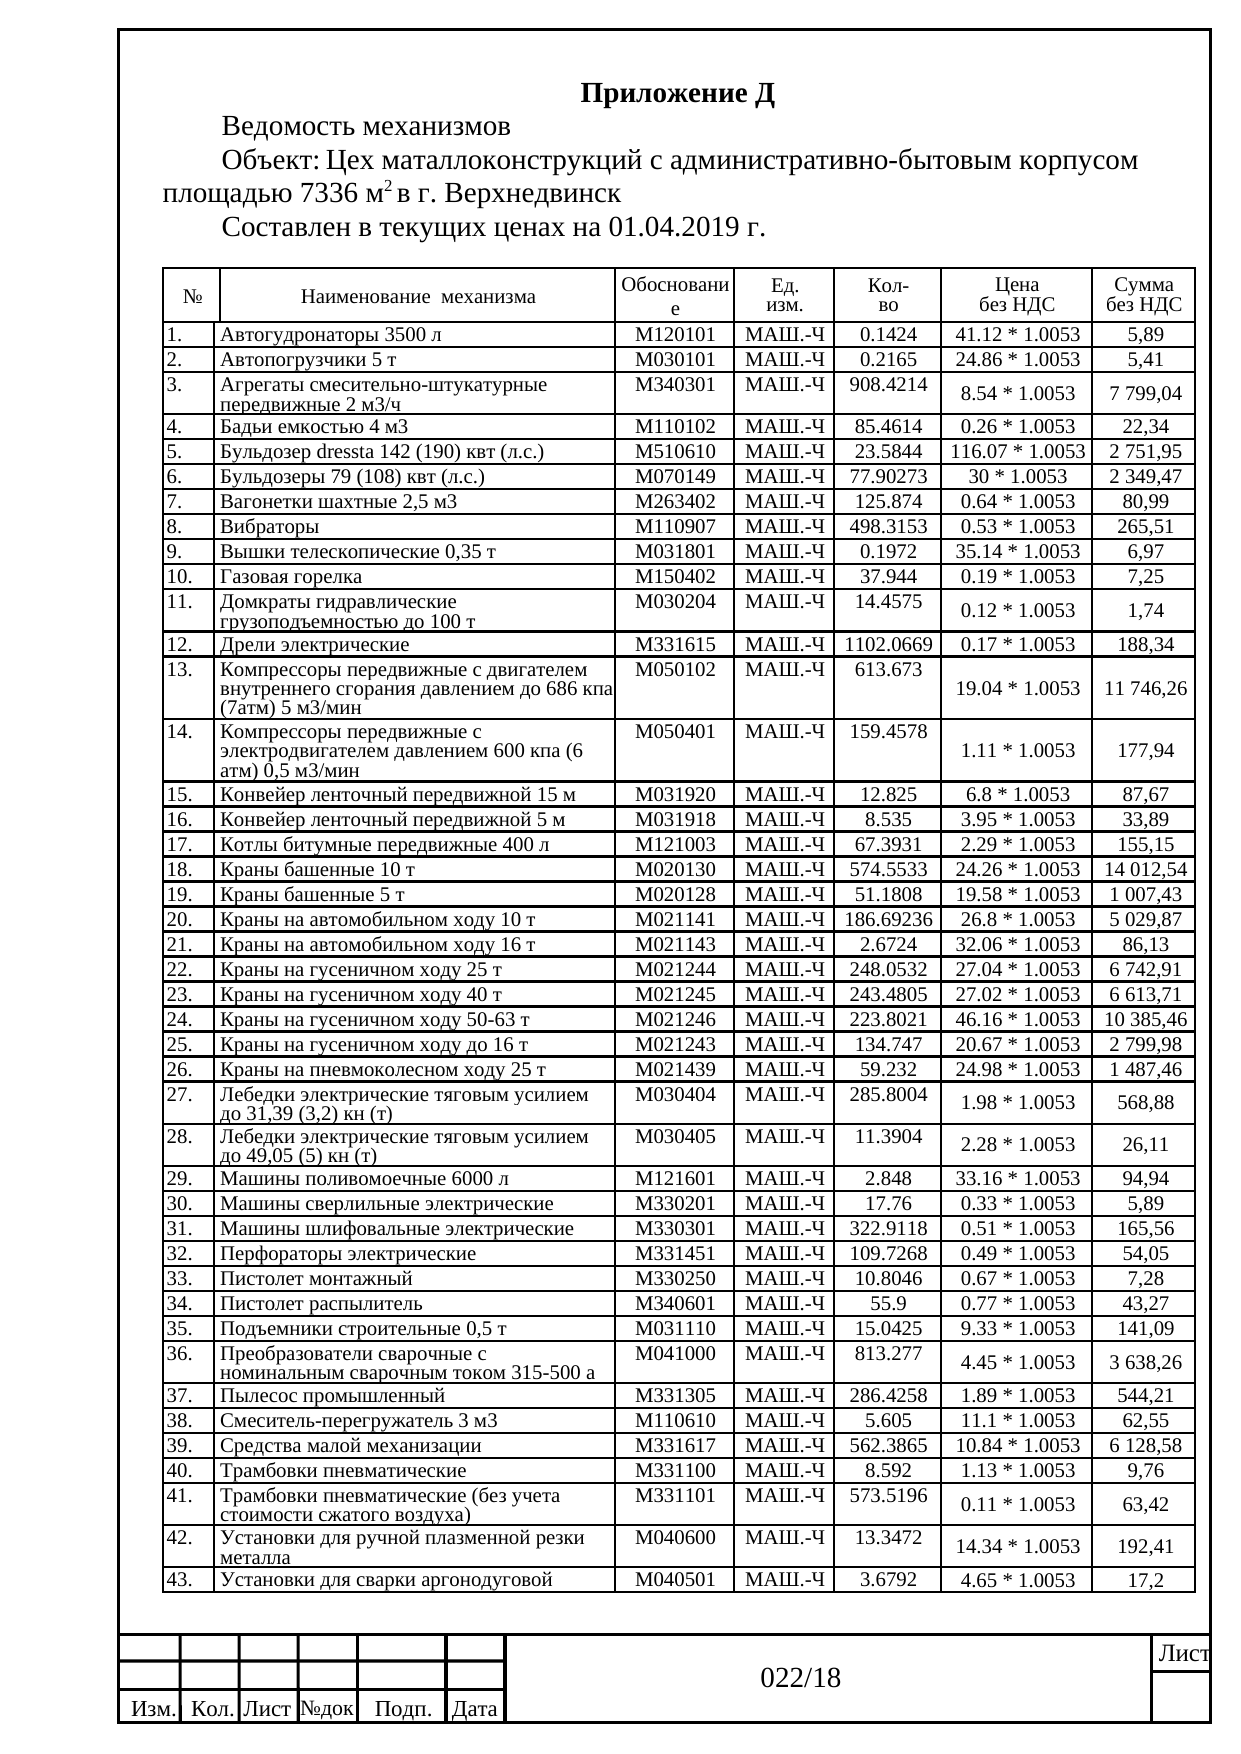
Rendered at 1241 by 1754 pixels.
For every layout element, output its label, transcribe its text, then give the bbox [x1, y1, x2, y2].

table_cell М331100 [616, 1459, 733, 1482]
table_cell 1 007,43 [1093, 883, 1194, 905]
table_cell Пылесос промышленный [215, 1384, 614, 1407]
table_cell 6 742,91 [1093, 958, 1194, 980]
table_cell 159.4578 [835, 720, 940, 780]
table_cell МАШ.-Ч [735, 1192, 833, 1215]
table_cell 9.33 * 1.0053 [942, 1317, 1091, 1340]
table_cell 37.944 [835, 565, 940, 588]
table_cell 0.33 * 1.0053 [942, 1192, 1091, 1215]
table_cell МАШ.-Ч [735, 908, 833, 930]
table_cell М031801 [616, 540, 733, 563]
table_cell М110102 [616, 415, 733, 438]
text Ведомость механизмов [162, 108, 1193, 142]
table_cell 322.9118 [835, 1217, 940, 1240]
table_cell 2.29 * 1.0053 [942, 833, 1091, 855]
table_cell Домкраты гидравлические грузоподъемностью до 100 т [215, 590, 614, 630]
table_cell 109.7268 [835, 1242, 940, 1265]
table_cell М121003 [616, 833, 733, 855]
table_cell 36. [164, 1342, 213, 1382]
table_cell 141,09 [1093, 1317, 1194, 1340]
table_cell 54,05 [1093, 1242, 1194, 1265]
table_cell 42. [164, 1526, 213, 1566]
table_cell 1.98 * 1.0053 [942, 1083, 1091, 1122]
table_cell 0.49 * 1.0053 [942, 1242, 1091, 1265]
table_cell 51.1808 [835, 883, 940, 905]
table_cell 125.874 [835, 490, 940, 513]
table_cell 3.6792 [835, 1568, 940, 1591]
table_cell Лебедки электрические тяговым усилием до 49,05 (5) кн (т) [215, 1125, 614, 1165]
table_cell 27.04 * 1.0053 [942, 958, 1091, 980]
table_cell 39. [164, 1434, 213, 1457]
table_cell Дрели электрические [215, 633, 614, 655]
text Объект: Цех маталлоконструкций с административно-бытовым корпусом площадью 7336 м2 в г. Верхнедвинск [162, 142, 1193, 209]
table_cell Краны на пневмоколесном ходу 25 т [215, 1058, 614, 1080]
table_cell М050102 [616, 658, 733, 718]
table_cell Автогудронаторы 3500 л [215, 323, 614, 346]
table_cell 0.26 * 1.0053 [942, 415, 1091, 438]
table_cell М040501 [616, 1568, 733, 1591]
table_cell МАШ.-Ч [735, 515, 833, 538]
table_cell 23. [164, 983, 213, 1005]
table_cell 165,56 [1093, 1217, 1194, 1240]
table_cell М330250 [616, 1267, 733, 1290]
table_cell М030204 [616, 590, 733, 630]
table_cell МАШ.-Ч [735, 858, 833, 880]
table_cell 573.5196 [835, 1484, 940, 1524]
table_cell 19.04 * 1.0053 [942, 658, 1091, 718]
table_cell М031918 [616, 808, 733, 830]
table_cell Перфораторы электрические [215, 1242, 614, 1265]
table_cell 59.232 [835, 1058, 940, 1080]
table_cell Краны на гусеничном ходу 40 т [215, 983, 614, 1005]
table_cell Краны на гусеничном ходу до 16 т [215, 1033, 614, 1055]
table_cell МАШ.-Ч [735, 1384, 833, 1407]
table_cell Вибраторы [215, 515, 614, 538]
table_cell 10. [164, 565, 213, 588]
table_cell МАШ.-Ч [735, 1434, 833, 1457]
table_cell 11.1 * 1.0053 [942, 1409, 1091, 1432]
table_cell МАШ.-Ч [735, 1217, 833, 1240]
table_cell МАШ.-Ч [735, 1008, 833, 1030]
table_cell М021439 [616, 1058, 733, 1080]
table_cell 94,94 [1093, 1167, 1194, 1190]
table_cell 11. [164, 590, 213, 630]
table_cell 24. [164, 1008, 213, 1030]
table_cell Агрегаты смесительно-штукатурные передвижные 2 м3/ч [215, 373, 614, 413]
table_cell 498.3153 [835, 515, 940, 538]
table_cell Трамбовки пневматические [215, 1459, 614, 1482]
table_cell 14.4575 [835, 590, 940, 630]
table_cell 574.5533 [835, 858, 940, 880]
table_cell 4. [164, 415, 213, 438]
table_cell 6 613,71 [1093, 983, 1194, 1005]
table_cell 1.11 * 1.0053 [942, 720, 1091, 780]
table_cell 15. [164, 783, 213, 805]
table_cell 188,34 [1093, 633, 1194, 655]
table_cell 265,51 [1093, 515, 1194, 538]
table_cell МАШ.-Ч [735, 958, 833, 980]
table_cell МАШ.-Ч [735, 1058, 833, 1080]
table_cell МАШ.-Ч [735, 983, 833, 1005]
table_cell 33. [164, 1267, 213, 1290]
table_cell 33.16 * 1.0053 [942, 1167, 1091, 1190]
table_cell МАШ.-Ч [735, 833, 833, 855]
table_cell 41. [164, 1484, 213, 1524]
table_cell 177,94 [1093, 720, 1194, 780]
table_cell МАШ.-Ч [735, 658, 833, 718]
table_cell МАШ.-Ч [735, 1167, 833, 1190]
table_cell 87,67 [1093, 783, 1194, 805]
table_cell 8.54 * 1.0053 [942, 373, 1091, 413]
table_cell Краны на гусеничном ходу 50-63 т [215, 1008, 614, 1030]
table_cell Краны на автомобильном ходу 16 т [215, 933, 614, 955]
table_cell 86,13 [1093, 933, 1194, 955]
table_cell 1.13 * 1.0053 [942, 1459, 1091, 1482]
table_cell 20.67 * 1.0053 [942, 1033, 1091, 1055]
table_cell МАШ.-Ч [735, 565, 833, 588]
table_cell 46.16 * 1.0053 [942, 1008, 1091, 1030]
table_cell М120101 [616, 323, 733, 346]
table_cell Установки для ручной плазменной резки металла [215, 1526, 614, 1566]
table_cell 55.9 [835, 1292, 940, 1315]
table_cell Установки для сварки аргонодуговой [215, 1568, 614, 1591]
table_cell 186.69236 [835, 908, 940, 930]
table_cell 24.26 * 1.0053 [942, 858, 1091, 880]
table_cell 0.12 * 1.0053 [942, 590, 1091, 630]
table_cell 27. [164, 1083, 213, 1122]
table_cell 134.747 [835, 1033, 940, 1055]
table_cell Конвейер ленточный передвижной 15 м [215, 783, 614, 805]
table_cell 15.0425 [835, 1317, 940, 1340]
table_cell Конвейер ленточный передвижной 5 м [215, 808, 614, 830]
table_cell 12. [164, 633, 213, 655]
table_cell М021141 [616, 908, 733, 930]
table_cell 80,99 [1093, 490, 1194, 513]
table_cell Бульдозеры 79 (108) квт (л.с.) [215, 465, 614, 488]
table_cell 29. [164, 1167, 213, 1190]
table_cell 30 * 1.0053 [942, 465, 1091, 488]
table_cell М020130 [616, 858, 733, 880]
table_cell 6.8 * 1.0053 [942, 783, 1091, 805]
table_cell М340301 [616, 373, 733, 413]
table_cell 14 012,54 [1093, 858, 1194, 880]
table_cell МАШ.-Ч [735, 933, 833, 955]
table_cell 35.14 * 1.0053 [942, 540, 1091, 563]
table_cell 22,34 [1093, 415, 1194, 438]
table_cell 6 128,58 [1093, 1434, 1194, 1457]
table_cell 0.67 * 1.0053 [942, 1267, 1091, 1290]
table_cell 223.8021 [835, 1008, 940, 1030]
table_cell 4.45 * 1.0053 [942, 1342, 1091, 1382]
table_cell 10.8046 [835, 1267, 940, 1290]
table_cell МАШ.-Ч [735, 783, 833, 805]
text Приложение Д [162, 75, 1193, 108]
table_cell 33,89 [1093, 808, 1194, 830]
table_cell Краны башенные 5 т [215, 883, 614, 905]
table_cell 562.3865 [835, 1434, 940, 1457]
table_cell 3. [164, 373, 213, 413]
table_cell 10.84 * 1.0053 [942, 1434, 1091, 1457]
table_cell М150402 [616, 565, 733, 588]
table_cell МАШ.-Ч [735, 1342, 833, 1382]
table_cell 63,42 [1093, 1484, 1194, 1524]
table_cell М121601 [616, 1167, 733, 1190]
table_cell 286.4258 [835, 1384, 940, 1407]
table_cell Краны башенные 10 т [215, 858, 614, 880]
table_cell 11 746,26 [1093, 658, 1194, 718]
table_cell 14.34 * 1.0053 [942, 1526, 1091, 1566]
table_header Цена без НДС [942, 269, 1091, 321]
table_cell 7,25 [1093, 565, 1194, 588]
table_cell 21. [164, 933, 213, 955]
table_cell МАШ.-Ч [735, 590, 833, 630]
table_cell Преобразователи сварочные с номинальным сварочным током 315-500 а [215, 1342, 614, 1382]
table_cell 2 799,98 [1093, 1033, 1194, 1055]
table_cell 12.825 [835, 783, 940, 805]
table_cell 0.19 * 1.0053 [942, 565, 1091, 588]
table_cell 5,89 [1093, 323, 1194, 346]
table_cell МАШ.-Ч [735, 1083, 833, 1122]
table_cell 13. [164, 658, 213, 718]
table_cell Вагонетки шахтные 2,5 м3 [215, 490, 614, 513]
table_cell 248.0532 [835, 958, 940, 980]
table_cell 26,11 [1093, 1125, 1194, 1165]
table_cell МАШ.-Ч [735, 373, 833, 413]
table_cell 0.77 * 1.0053 [942, 1292, 1091, 1315]
table_cell 2 751,95 [1093, 440, 1194, 463]
table_cell Трамбовки пневматические (без учета стоимости сжатого воздуха) [215, 1484, 614, 1524]
table_cell 62,55 [1093, 1409, 1194, 1432]
table_cell М331617 [616, 1434, 733, 1457]
table_cell М070149 [616, 465, 733, 488]
table_cell М263402 [616, 490, 733, 513]
table_cell М030404 [616, 1083, 733, 1122]
table_cell 116.07 * 1.0053 [942, 440, 1091, 463]
table_cell МАШ.-Ч [735, 440, 833, 463]
table_cell Бадьи емкостью 4 м3 [215, 415, 614, 438]
table_cell МАШ.-Ч [735, 1568, 833, 1591]
table_cell Краны на гусеничном ходу 25 т [215, 958, 614, 980]
table_cell Котлы битумные передвижные 400 л [215, 833, 614, 855]
table_cell М021143 [616, 933, 733, 955]
table_cell 2 349,47 [1093, 465, 1194, 488]
table_cell 25. [164, 1033, 213, 1055]
table_cell 26.8 * 1.0053 [942, 908, 1091, 930]
table_cell М021246 [616, 1008, 733, 1030]
table_cell 0.1972 [835, 540, 940, 563]
table_cell 17.76 [835, 1192, 940, 1215]
table_cell 34. [164, 1292, 213, 1315]
table_cell Машины сверлильные электрические [215, 1192, 614, 1215]
table_cell МАШ.-Ч [735, 1484, 833, 1524]
table_cell 568,88 [1093, 1083, 1194, 1122]
table_cell 30. [164, 1192, 213, 1215]
table_cell 192,41 [1093, 1526, 1194, 1566]
table_cell МАШ.-Ч [735, 465, 833, 488]
table_cell 1,74 [1093, 590, 1194, 630]
table_cell МАШ.-Ч [735, 1125, 833, 1165]
table_cell М031110 [616, 1317, 733, 1340]
table_cell Пистолет монтажный [215, 1267, 614, 1290]
table_cell 8.592 [835, 1459, 940, 1482]
table_cell МАШ.-Ч [735, 1242, 833, 1265]
table_cell 20. [164, 908, 213, 930]
table_cell 28. [164, 1125, 213, 1165]
table_cell МАШ.-Ч [735, 633, 833, 655]
table_cell МАШ.-Ч [735, 883, 833, 905]
table_cell Машины шлифовальные электрические [215, 1217, 614, 1240]
table_cell МАШ.-Ч [735, 540, 833, 563]
table_cell 5,41 [1093, 348, 1194, 371]
table_cell 3.95 * 1.0053 [942, 808, 1091, 830]
table_cell 8. [164, 515, 213, 538]
table_cell 0.1424 [835, 323, 940, 346]
table_cell 1102.0669 [835, 633, 940, 655]
table_cell 27.02 * 1.0053 [942, 983, 1091, 1005]
table_cell М110907 [616, 515, 733, 538]
table_cell 43,27 [1093, 1292, 1194, 1315]
table_cell 22. [164, 958, 213, 980]
table_cell 2.28 * 1.0053 [942, 1125, 1091, 1165]
table_cell М330301 [616, 1217, 733, 1240]
table_cell Машины поливомоечные 6000 л [215, 1167, 614, 1190]
table_cell М331305 [616, 1384, 733, 1407]
table_cell 10 385,46 [1093, 1008, 1194, 1030]
table_cell 23.5844 [835, 440, 940, 463]
table_cell 2.848 [835, 1167, 940, 1190]
table_header Наименование механизма [221, 269, 614, 321]
table_cell Краны на автомобильном ходу 10 т [215, 908, 614, 930]
table_cell М110610 [616, 1409, 733, 1432]
table_cell МАШ.-Ч [735, 415, 833, 438]
table_cell 32. [164, 1242, 213, 1265]
table_header Кол- во [835, 269, 940, 321]
table_header № [164, 269, 219, 321]
table_cell Смеситель-перегружатель 3 м3 [215, 1409, 614, 1432]
table_cell 5,89 [1093, 1192, 1194, 1215]
table_cell 77.90273 [835, 465, 940, 488]
table_cell 24.86 * 1.0053 [942, 348, 1091, 371]
table_cell 43. [164, 1568, 213, 1591]
table_cell 6,97 [1093, 540, 1194, 563]
table_cell М331451 [616, 1242, 733, 1265]
table_cell 18. [164, 858, 213, 880]
table_cell МАШ.-Ч [735, 1317, 833, 1340]
table_cell 2.6724 [835, 933, 940, 955]
table_cell 19. [164, 883, 213, 905]
table_cell МАШ.-Ч [735, 808, 833, 830]
table_cell М331101 [616, 1484, 733, 1524]
table_cell 2. [164, 348, 213, 371]
table_cell 1. [164, 323, 213, 346]
table_cell МАШ.-Ч [735, 323, 833, 346]
table_cell Газовая горелка [215, 565, 614, 588]
table_cell М030405 [616, 1125, 733, 1165]
table_cell 9,76 [1093, 1459, 1194, 1482]
table_cell МАШ.-Ч [735, 1033, 833, 1055]
table_cell 13.3472 [835, 1526, 940, 1566]
table_cell 1.89 * 1.0053 [942, 1384, 1091, 1407]
table_cell 9. [164, 540, 213, 563]
table_cell 41.12 * 1.0053 [942, 323, 1091, 346]
table_cell МАШ.-Ч [735, 1459, 833, 1482]
table_cell 17,2 [1093, 1568, 1194, 1591]
table_cell МАШ.-Ч [735, 1526, 833, 1566]
table_cell 908.4214 [835, 373, 940, 413]
table_cell 1 487,46 [1093, 1058, 1194, 1080]
table_cell М021243 [616, 1033, 733, 1055]
table_cell 40. [164, 1459, 213, 1482]
table_cell М510610 [616, 440, 733, 463]
table_cell МАШ.-Ч [735, 348, 833, 371]
table_cell 85.4614 [835, 415, 940, 438]
table_cell 7. [164, 490, 213, 513]
table_cell Бульдозер dressta 142 (190) квт (л.с.) [215, 440, 614, 463]
table_cell 5.605 [835, 1409, 940, 1432]
table_cell 813.277 [835, 1342, 940, 1382]
table_header Обоснование [616, 269, 733, 321]
table_cell 35. [164, 1317, 213, 1340]
table_cell Компрессоры передвижные с двигателем внутреннего сгорания давлением до 686 кпа (7атм) 5 м3/мин [215, 658, 614, 718]
table_cell М031920 [616, 783, 733, 805]
table_cell 67.3931 [835, 833, 940, 855]
table_cell М330201 [616, 1192, 733, 1215]
table_cell Автопогрузчики 5 т [215, 348, 614, 371]
table_cell 7,28 [1093, 1267, 1194, 1290]
table_cell 544,21 [1093, 1384, 1194, 1407]
table_cell 3 638,26 [1093, 1342, 1194, 1382]
table_cell М040600 [616, 1526, 733, 1566]
table_cell 243.4805 [835, 983, 940, 1005]
table_cell 0.64 * 1.0053 [942, 490, 1091, 513]
table_cell 0.11 * 1.0053 [942, 1484, 1091, 1524]
table_cell М030101 [616, 348, 733, 371]
table_cell МАШ.-Ч [735, 720, 833, 780]
table_cell 19.58 * 1.0053 [942, 883, 1091, 905]
table_cell 0.53 * 1.0053 [942, 515, 1091, 538]
table_cell 14. [164, 720, 213, 780]
table_cell М021245 [616, 983, 733, 1005]
table_cell Вышки телескопические 0,35 т [215, 540, 614, 563]
table_cell МАШ.-Ч [735, 1267, 833, 1290]
table_cell 0.2165 [835, 348, 940, 371]
table_cell 6. [164, 465, 213, 488]
table_header Сумма без НДС [1093, 269, 1194, 321]
table_cell М050401 [616, 720, 733, 780]
table_cell 5. [164, 440, 213, 463]
table_cell 4.65 * 1.0053 [942, 1568, 1091, 1591]
table_cell 31. [164, 1217, 213, 1240]
table_cell 613.673 [835, 658, 940, 718]
table_cell 285.8004 [835, 1083, 940, 1122]
table_cell МАШ.-Ч [735, 490, 833, 513]
table_cell МАШ.-Ч [735, 1409, 833, 1432]
table_cell 7 799,04 [1093, 373, 1194, 413]
table_cell 26. [164, 1058, 213, 1080]
table_cell 32.06 * 1.0053 [942, 933, 1091, 955]
table_cell 155,15 [1093, 833, 1194, 855]
table_cell 24.98 * 1.0053 [942, 1058, 1091, 1080]
table_cell 11.3904 [835, 1125, 940, 1165]
table_cell М331615 [616, 633, 733, 655]
table_cell 0.51 * 1.0053 [942, 1217, 1091, 1240]
table_cell М041000 [616, 1342, 733, 1382]
table_cell М021244 [616, 958, 733, 980]
table_cell МАШ.-Ч [735, 1292, 833, 1315]
table_header Ед. изм. [735, 269, 833, 321]
table_cell М340601 [616, 1292, 733, 1315]
table_cell 17. [164, 833, 213, 855]
text Составлен в текущих ценах на 01.04.2019 г. [162, 209, 1193, 243]
table_cell 37. [164, 1384, 213, 1407]
table_cell Пистолет распылитель [215, 1292, 614, 1315]
table_cell 16. [164, 808, 213, 830]
table_cell 0.17 * 1.0053 [942, 633, 1091, 655]
table_cell Средства малой механизации [215, 1434, 614, 1457]
table_cell Подъемники строительные 0,5 т [215, 1317, 614, 1340]
table_cell М020128 [616, 883, 733, 905]
table_cell 38. [164, 1409, 213, 1432]
table_cell 5 029,87 [1093, 908, 1194, 930]
table_cell 8.535 [835, 808, 940, 830]
table_cell Лебедки электрические тяговым усилием до 31,39 (3,2) кн (т) [215, 1083, 614, 1122]
table_cell Компрессоры передвижные с электродвигателем давлением 600 кпа (6 атм) 0,5 м3/мин [215, 720, 614, 780]
